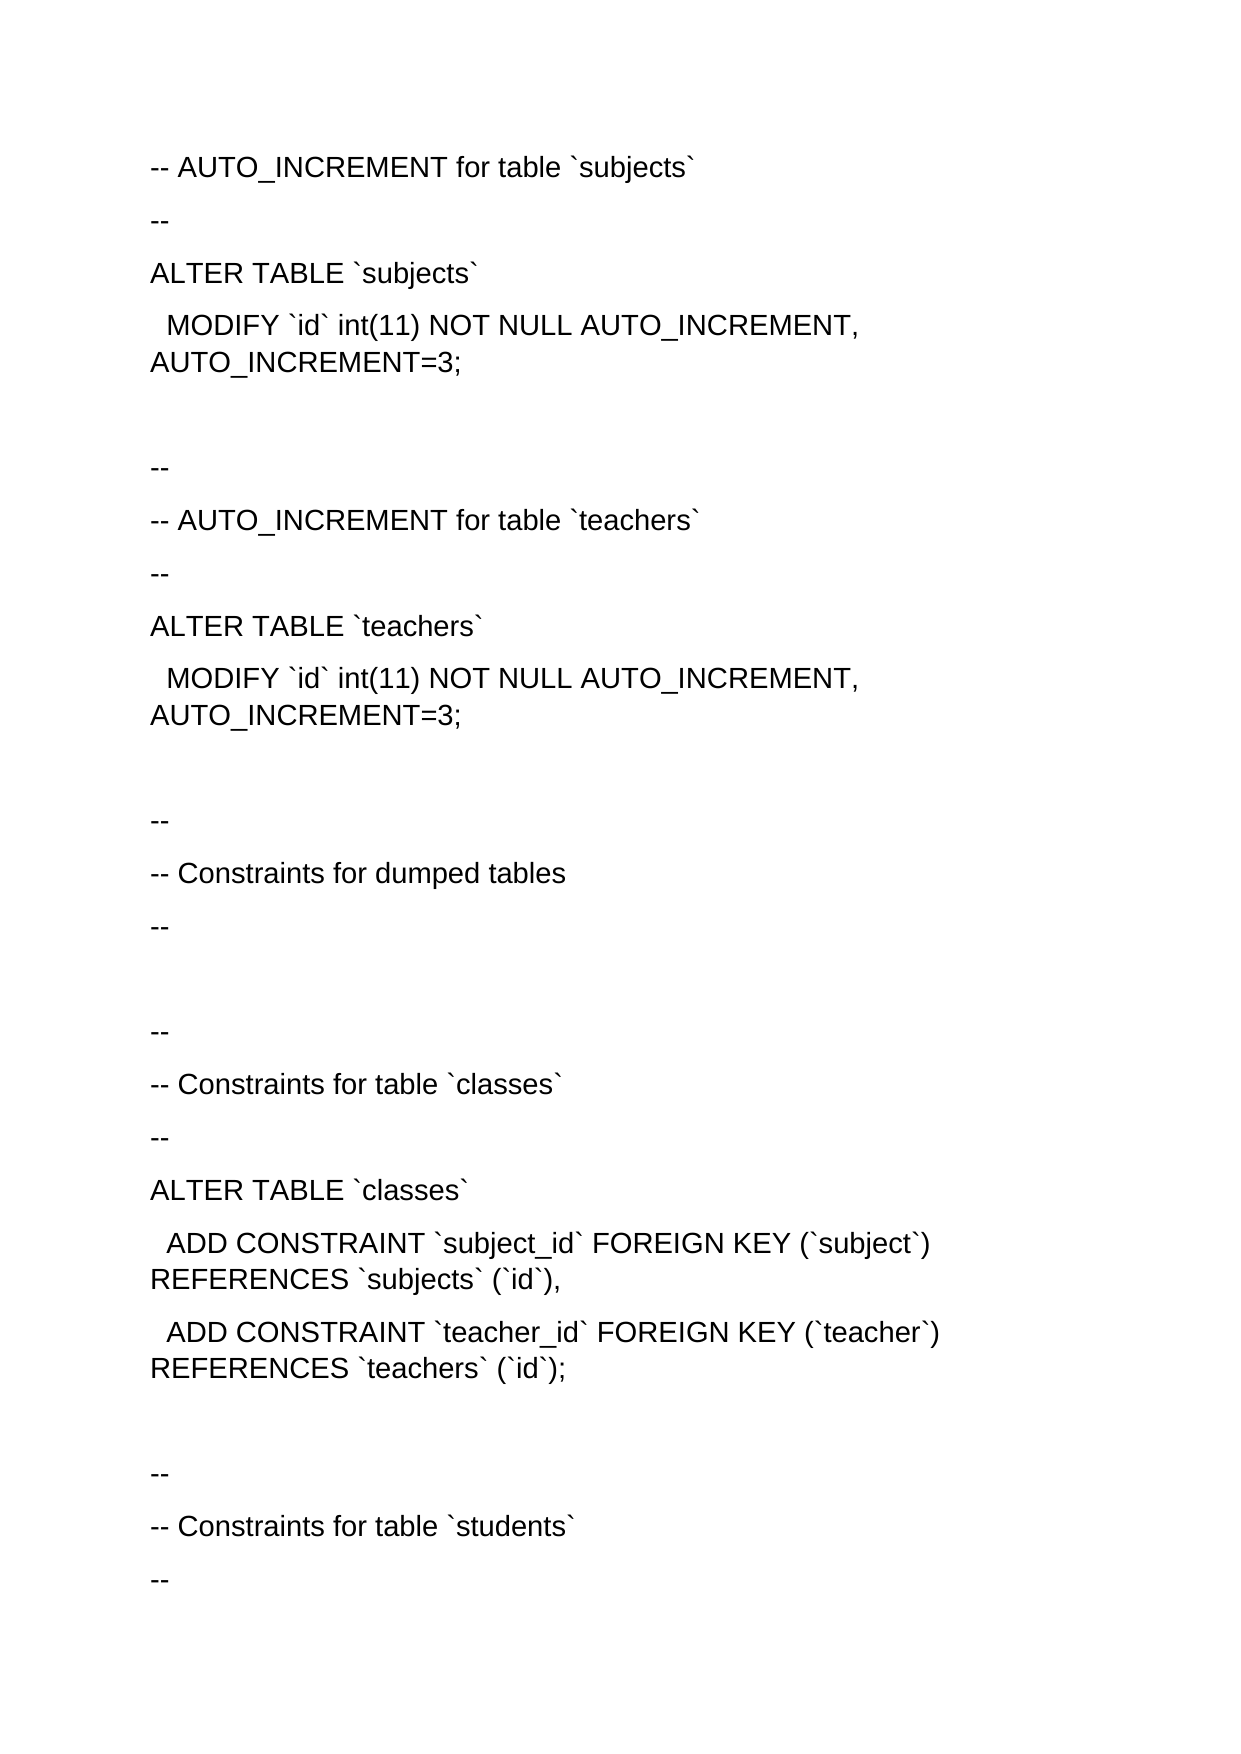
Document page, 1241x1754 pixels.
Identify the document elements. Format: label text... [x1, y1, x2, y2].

text MODIFY `id` int(11) NOT NULL AUTO_INCREMENT, AUTO_INCREMENT=3; [150, 661, 1090, 731]
text -- Constraints for dumped tables [150, 856, 1090, 889]
text MODIFY `id` int(11) NOT NULL AUTO_INCREMENT, AUTO_INCREMENT=3; [150, 308, 1090, 378]
text -- Constraints for table `classes` [150, 1067, 1090, 1101]
text -- [150, 1120, 1090, 1154]
text -- [150, 203, 1090, 236]
text ALTER TABLE `classes` [150, 1173, 1090, 1206]
text -- [150, 1014, 1090, 1048]
text ADD CONSTRAINT `teacher_id` FOREIGN KEY (`teacher`) REFERENCES `teachers` (`id`); [150, 1315, 1090, 1384]
text -- [150, 909, 1090, 942]
text -- [150, 803, 1090, 837]
text ALTER TABLE `subjects` [150, 256, 1090, 289]
text -- [150, 1562, 1090, 1596]
text -- [150, 1456, 1090, 1490]
text ADD CONSTRAINT `subject_id` FOREIGN KEY (`subject`) REFERENCES `subjects` (`id`), [150, 1226, 1090, 1295]
text -- AUTO_INCREMENT for table `teachers` [150, 503, 1090, 537]
text -- AUTO_INCREMENT for table `subjects` [150, 150, 1090, 183]
text ALTER TABLE `teachers` [150, 609, 1090, 642]
text -- Constraints for table `students` [150, 1509, 1090, 1543]
text -- [150, 556, 1090, 589]
text -- [150, 450, 1090, 484]
